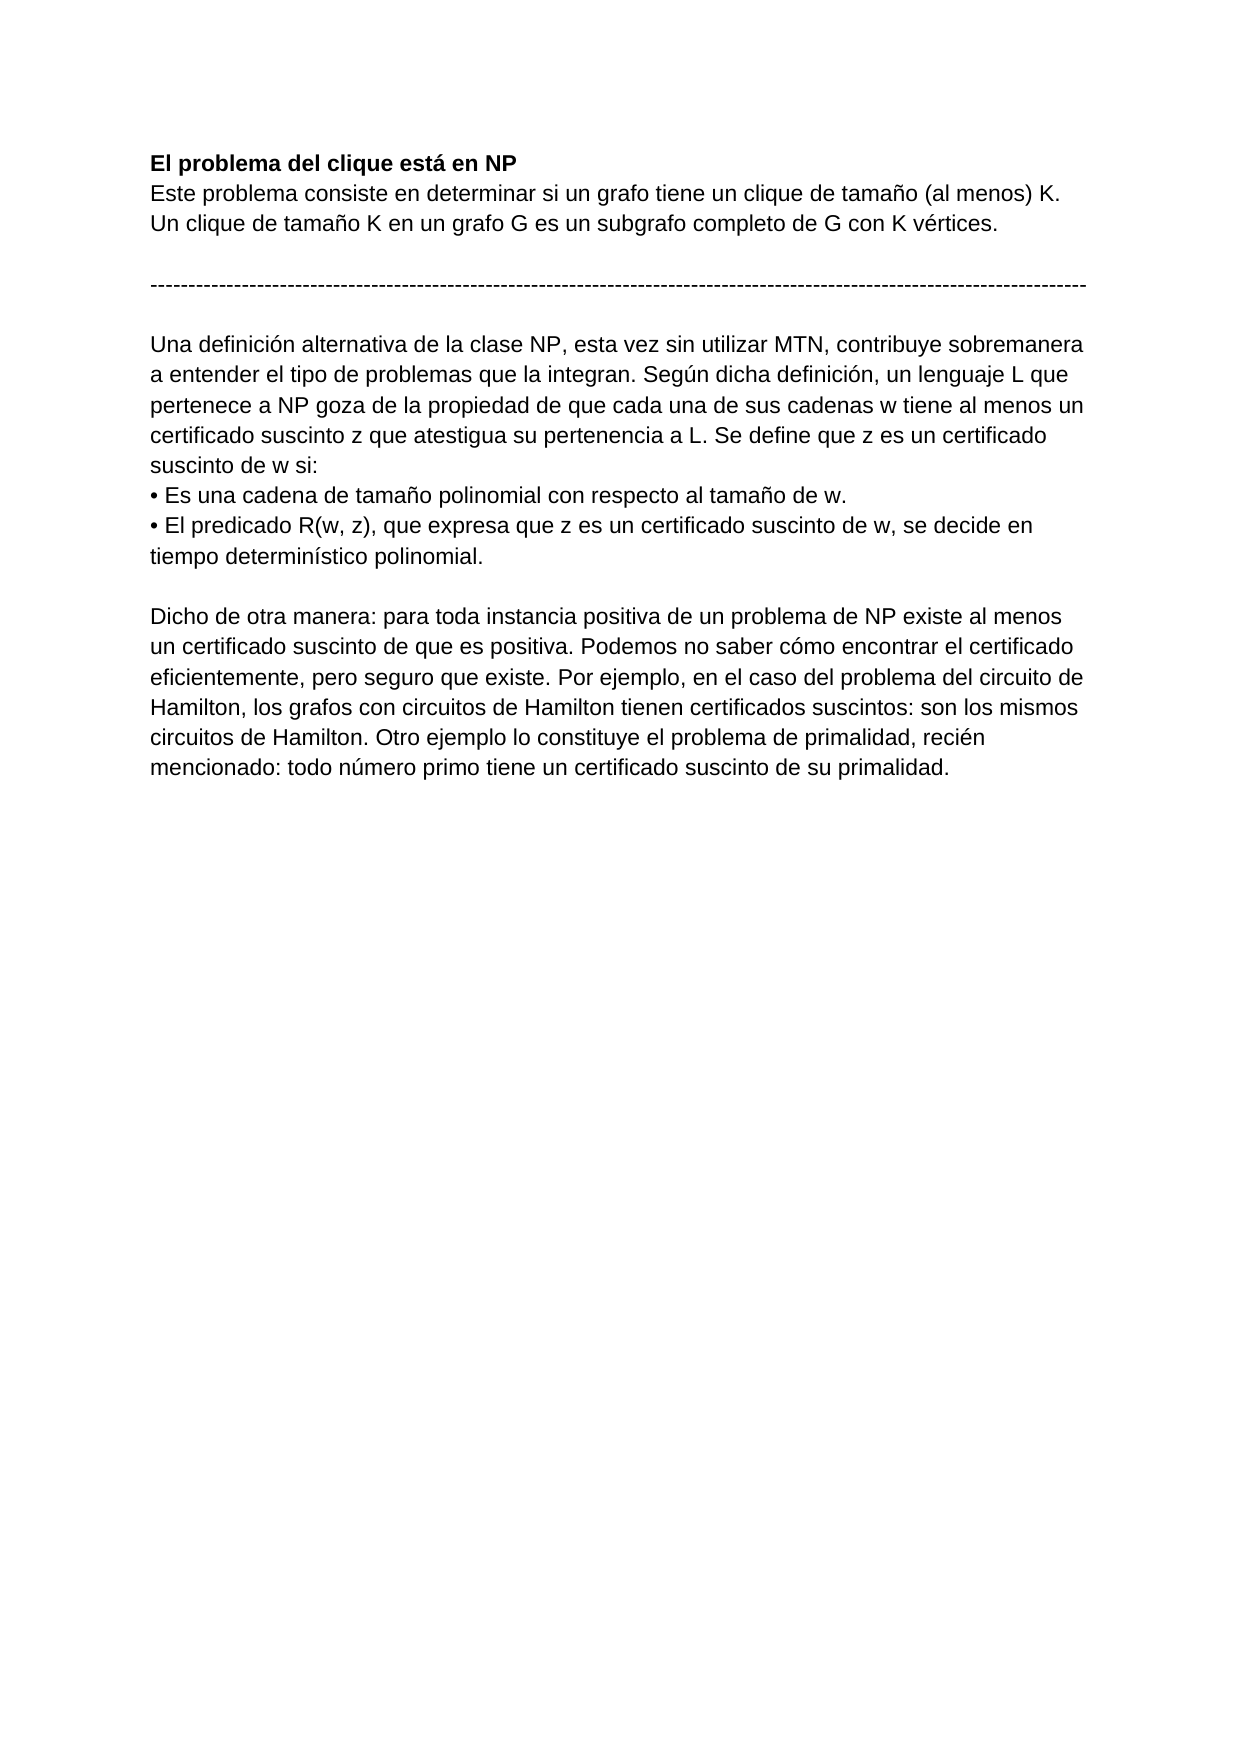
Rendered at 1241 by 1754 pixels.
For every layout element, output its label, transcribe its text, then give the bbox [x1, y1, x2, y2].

text Una definición alternativa de la clase NP, esta vez sin utilizar MTN, contribuye sobremanera a entender el tipo de problemas que la integran. Según dicha definición, un lenguaje L que pertenece a NP goza de la propiedad de que cada una de sus cadenas w tiene al menos un certificado suscinto z que atestigua su pertenencia a L. Se define que z es un certificado suscinto de w si: [150, 331, 1090, 478]
subtitle El problema del clique está en NP [150, 150, 1090, 176]
text • El predicado R(w, z), que expresa que z es un certificado suscinto de w, se decide en tiempo determinístico polinomial. [150, 512, 1090, 569]
text --------------------------------------------------------------------------------------------------------------------------- [150, 271, 1090, 297]
text • Es una cadena de tamaño polinomial con respecto al tamaño de w. [150, 482, 1090, 509]
text Este problema consiste en determinar si un grafo tiene un clique de tamaño (al menos) K. Un clique de tamaño K en un grafo G es un subgrafo completo de G con K vértices. [150, 180, 1090, 237]
text Dicho de otra manera: para toda instancia positiva de un problema de NP existe al menos un certificado suscinto de que es positiva. Podemos no saber cómo encontrar el certificado eficientemente, pero seguro que existe. Por ejemplo, en el caso del problema del circuito de Hamilton, los grafos con circuitos de Hamilton tienen certificados suscintos: son los mismos circuitos de Hamilton. Otro ejemplo lo constituye el problema de primalidad, recién mencionado: todo número primo tiene un certificado suscinto de su primalidad. [150, 603, 1090, 781]
